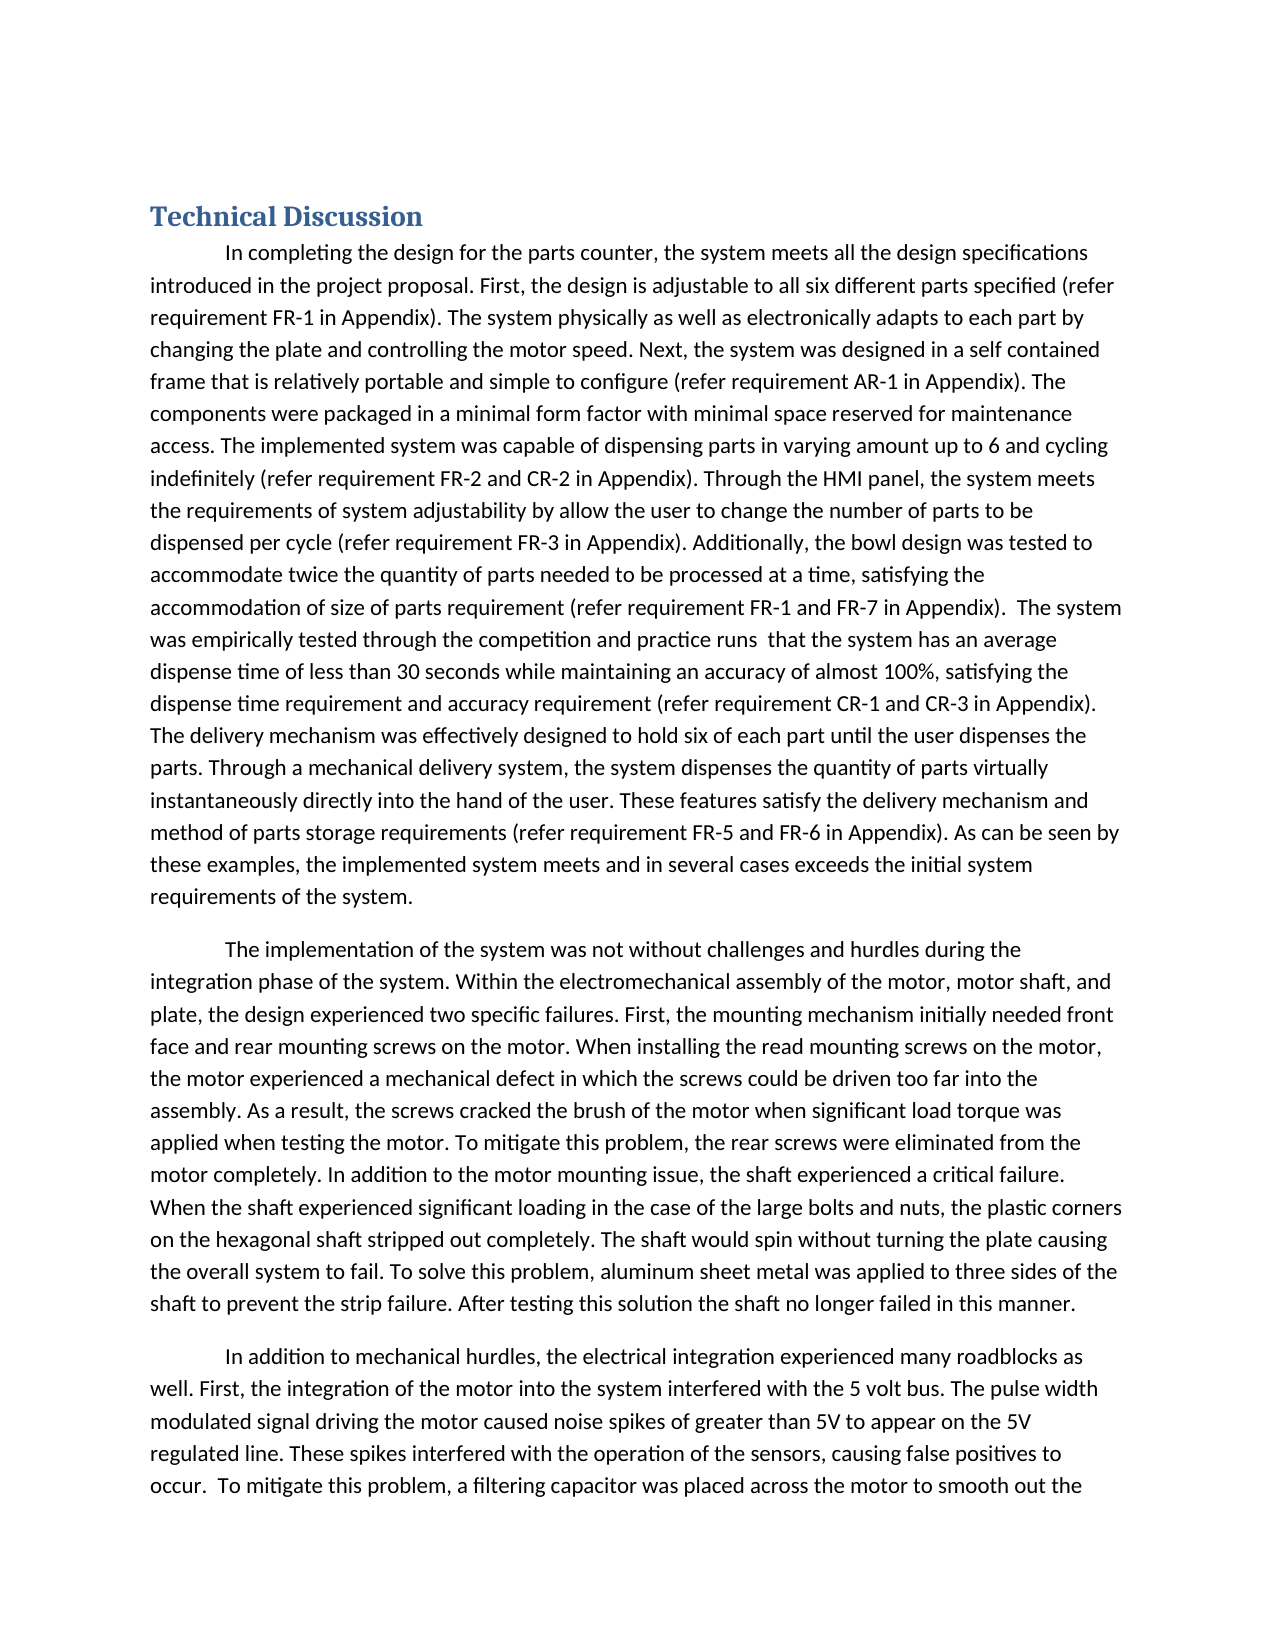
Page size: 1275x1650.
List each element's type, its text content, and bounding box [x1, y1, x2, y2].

text The implementation of the system was not without challenges and hurdles during the integration phase of the system. Within the electromechanical assembly of the motor, motor shaft, and plate, the design experienced two specific failures. First, the mounting mechanism initially needed front face and rear mounting screws on the motor. When installing the read mounting screws on the motor, the motor experienced a mechanical defect in which the screws could be driven too far into the assembly. As a result, the screws cracked the brush of the motor when significant load torque was applied when testing the motor. To mitigate this problem, the rear screws were eliminated from the motor completely. In addition to the motor mounting issue, the shaft experienced a critical failure. When the shaft experienced significant loading in the case of the large bolts and nuts, the plastic corners on the hexagonal shaft stripped out completely. The shaft would spin without turning the plate causing the overall system to fail. To solve this problem, aluminum sheet metal was applied to three sides of the shaft to prevent the strip failure. After testing this solution the shaft no longer failed in this manner. [150, 935, 1125, 1317]
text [150, 1342, 1125, 1499]
text In completing the design for the parts counter, the system meets all the design specifications introduced in the project proposal. First, the design is adjustable to all six different parts specified (refer requirement FR-1 in Appendix). The system physically as well as electronically adapts to each part by changing the plate and controlling the motor speed. Next, the system was designed in a self contained frame that is relatively portable and simple to configure (refer requirement AR-1 in Appendix). The components were packaged in a minimal form factor with minimal space reserved for maintenance access. The implemented system was capable of dispensing parts in varying amount up to 6 and cycling indefinitely (refer requirement FR-2 and CR-2 in Appendix). Through the HMI panel, the system meets the requirements of system adjustability by allow the user to change the number of parts to be dispensed per cycle (refer requirement FR-3 in Appendix). Additionally, the bowl design was tested to accommodate twice the quantity of parts needed to be processed at a time, satisfying the accommodation of size of parts requirement (refer requirement FR-1 and FR-7 in Appendix). The system was empirically tested through the competition and practice runs that the system has an average dispense time of less than 30 seconds while maintaining an accuracy of almost 100%, satisfying the dispense time requirement and accuracy requirement (refer requirement CR-1 and CR-3 in Appendix). The delivery mechanism was effectively designed to hold six of each part until the user dispenses the parts. Through a mechanical delivery system, the system dispenses the quantity of parts virtually instantaneously directly into the hand of the user. These features satisfy the delivery mechanism and method of parts storage requirements (refer requirement FR-5 and FR-6 in Appendix). As can be seen by these examples, the implemented system meets and in several cases exceeds the initial system requirements of the system. [150, 238, 1125, 910]
subtitle Technical Discussion [150, 200, 1125, 233]
